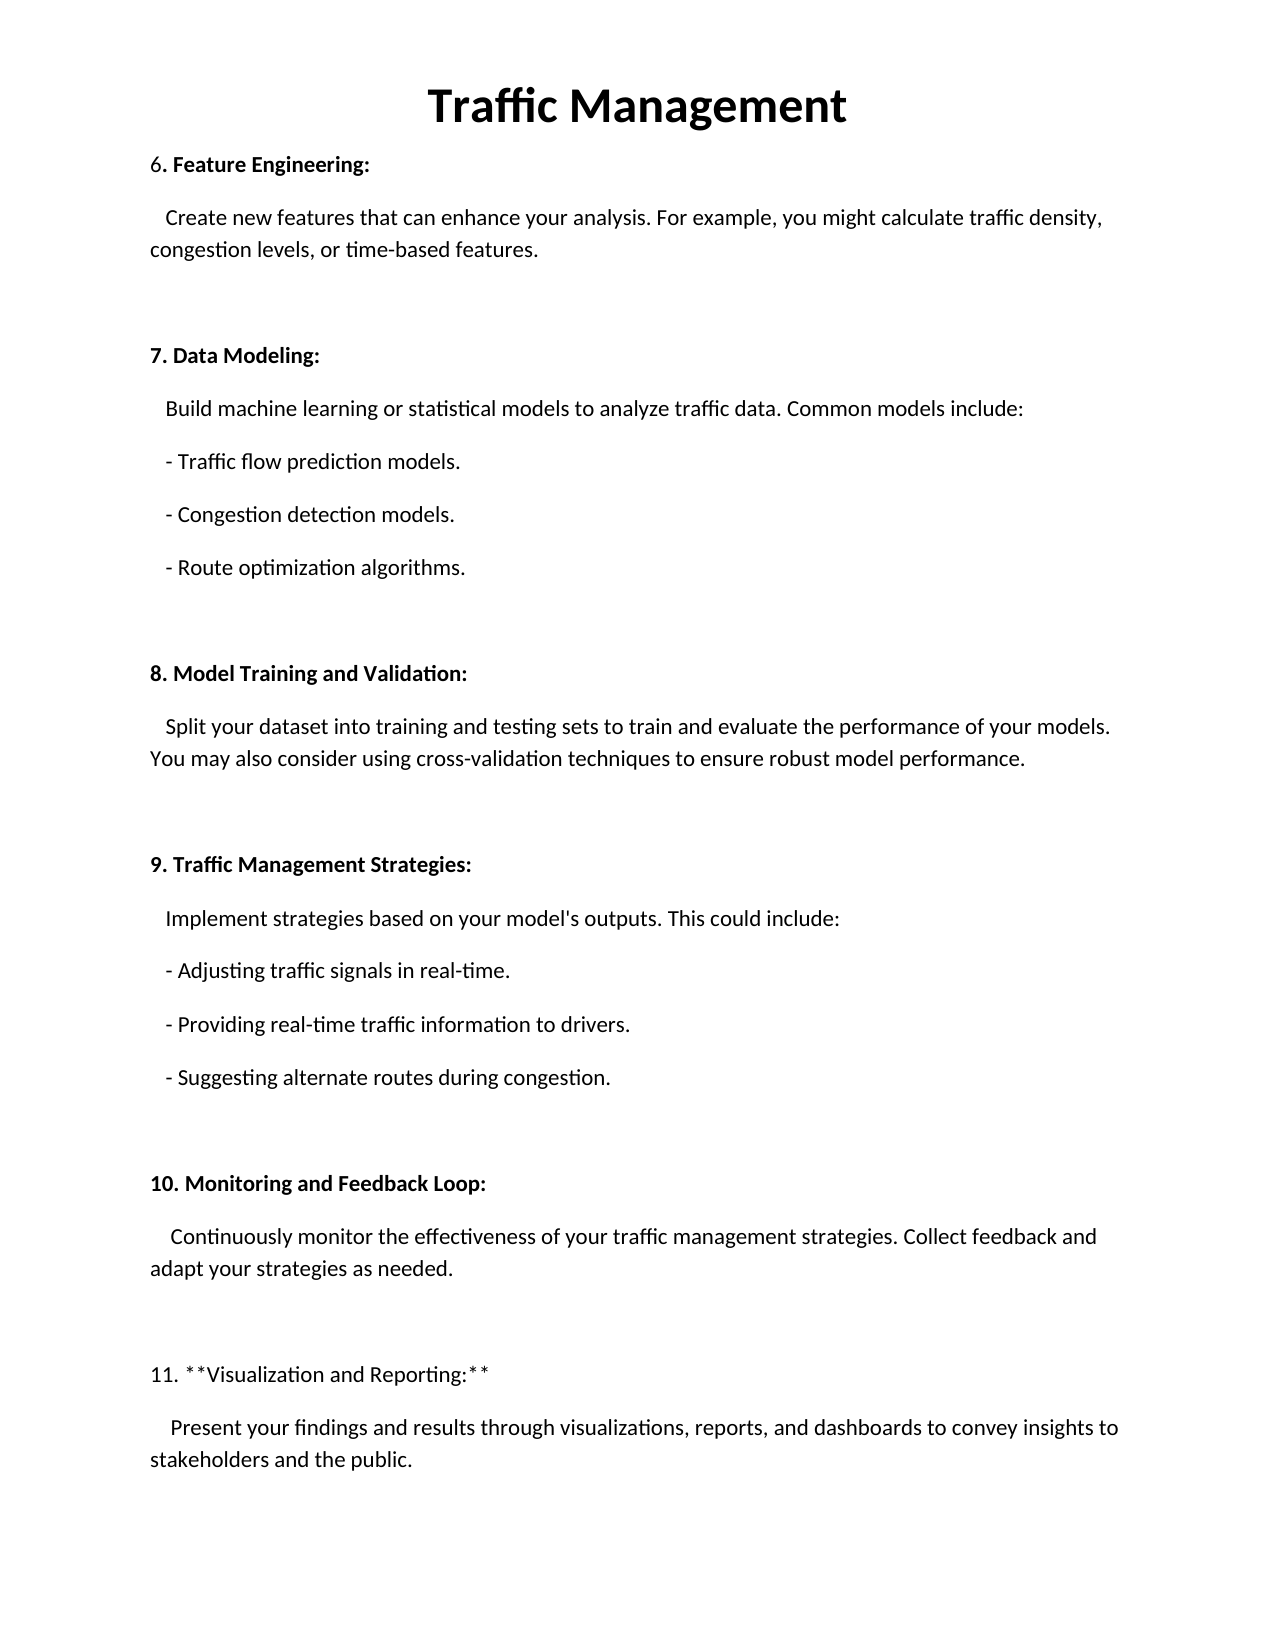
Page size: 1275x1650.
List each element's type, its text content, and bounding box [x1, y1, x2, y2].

text Create new features that can enhance your analysis. For example, you might calculate traffic density, congestion levels, or time-based features. [150, 203, 1125, 263]
text 11. **Visualization and Reporting:** [150, 1360, 1125, 1388]
text - Traffic flow prediction models. [150, 447, 1125, 475]
text - Providing real-time traffic information to drivers. [150, 1010, 1125, 1038]
text - Adjusting traffic signals in real-time. [150, 957, 1125, 985]
text Continuously monitor the effectiveness of your traffic management strategies. Collect feedback and adapt your strategies as needed. [150, 1222, 1125, 1282]
text - Route optimization algorithms. [150, 553, 1125, 581]
text 6. Feature Engineering: [150, 150, 1125, 178]
text 10. Monitoring and Feedback Loop: [150, 1169, 1125, 1197]
text Present your findings and results through visualizations, reports, and dashboards to convey insights to stakeholders and the public. [150, 1413, 1125, 1473]
text Split your dataset into training and testing sets to train and evaluate the performance of your models. You may also consider using cross-validation techniques to ensure robust model performance. [150, 712, 1125, 773]
text 8. Model Training and Validation: [150, 659, 1125, 687]
text 7. Data Modeling: [150, 341, 1125, 369]
text Implement strategies based on your model's outputs. This could include: [150, 904, 1125, 932]
text - Suggesting alternate routes during congestion. [150, 1063, 1125, 1091]
text Build machine learning or statistical models to analyze traffic data. Common models include: [150, 394, 1125, 422]
text - Congestion detection models. [150, 500, 1125, 528]
text 9. Traffic Management Strategies: [150, 851, 1125, 879]
